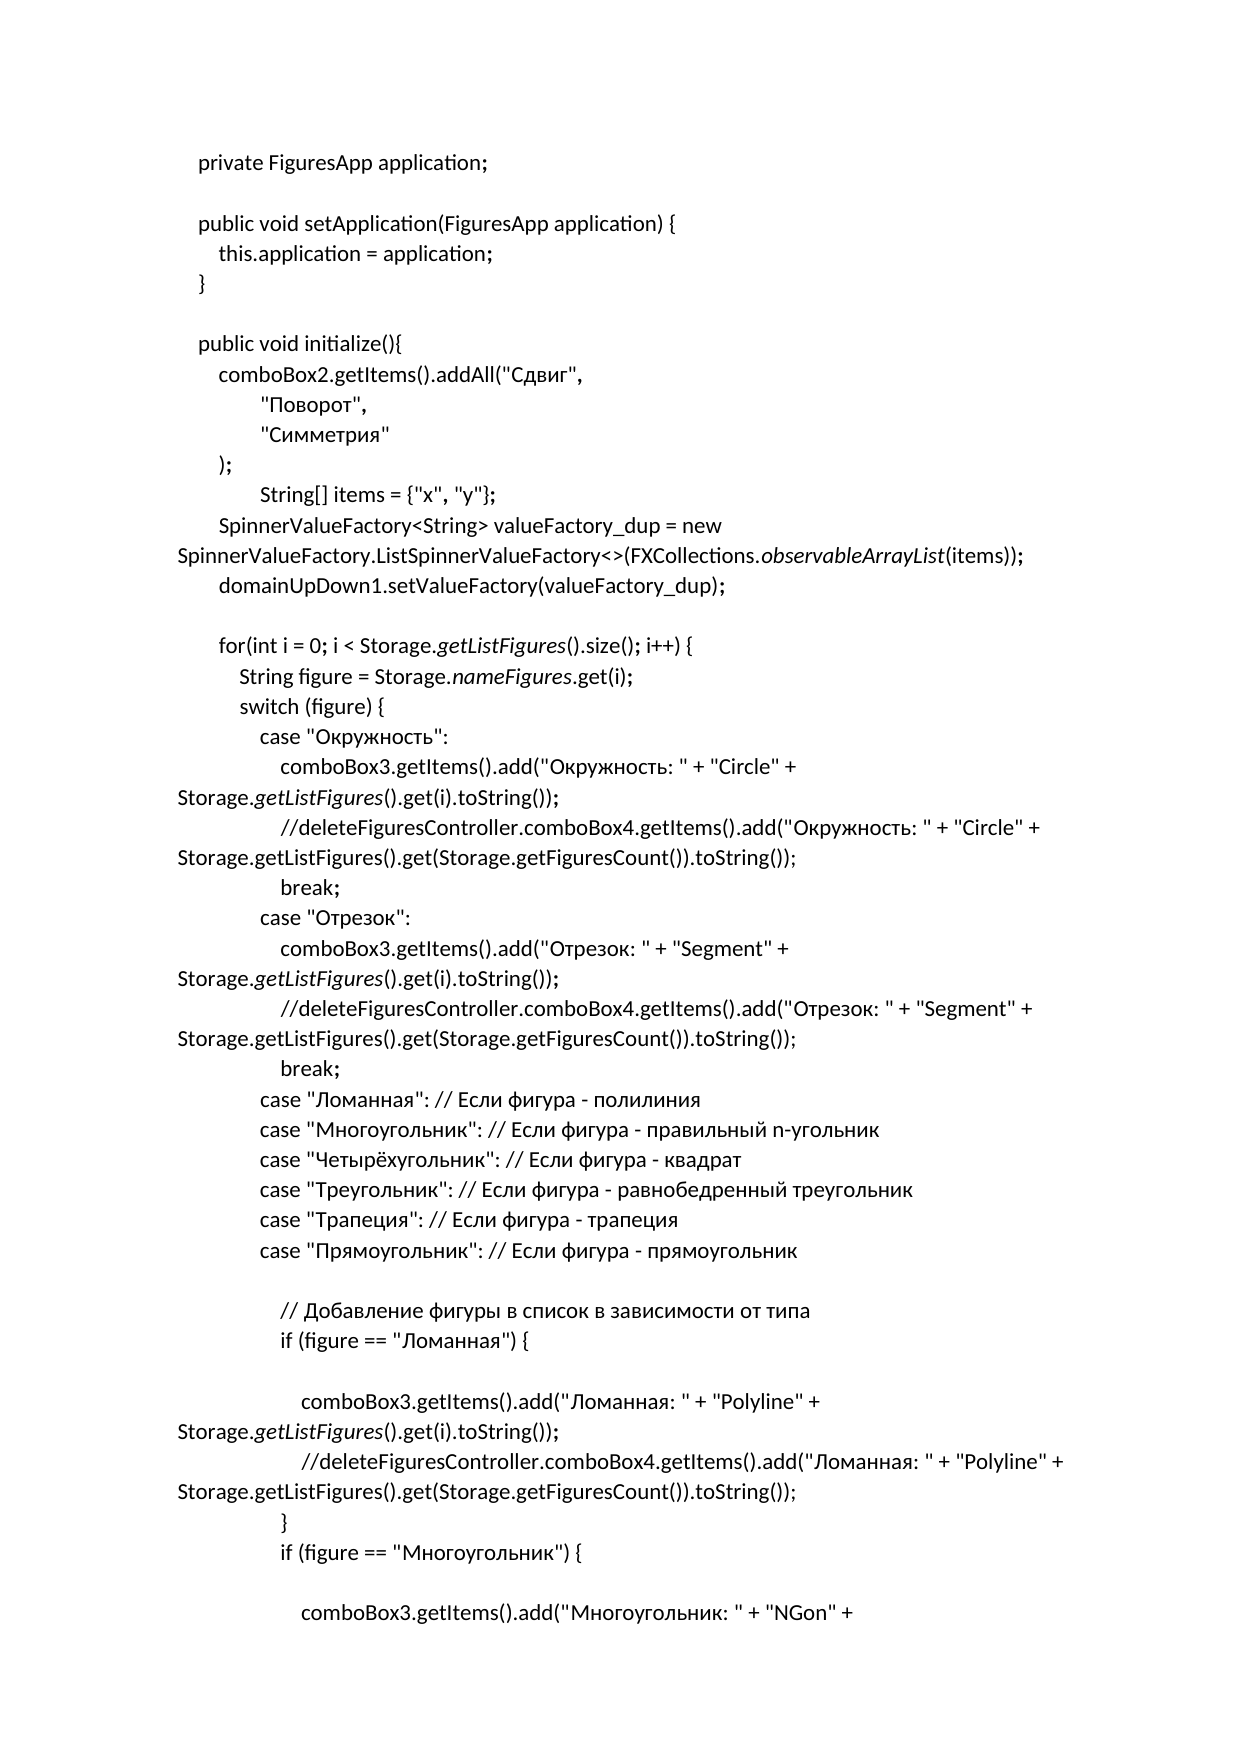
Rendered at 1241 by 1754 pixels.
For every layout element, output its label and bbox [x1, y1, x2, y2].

text [177, 118, 1152, 1626]
